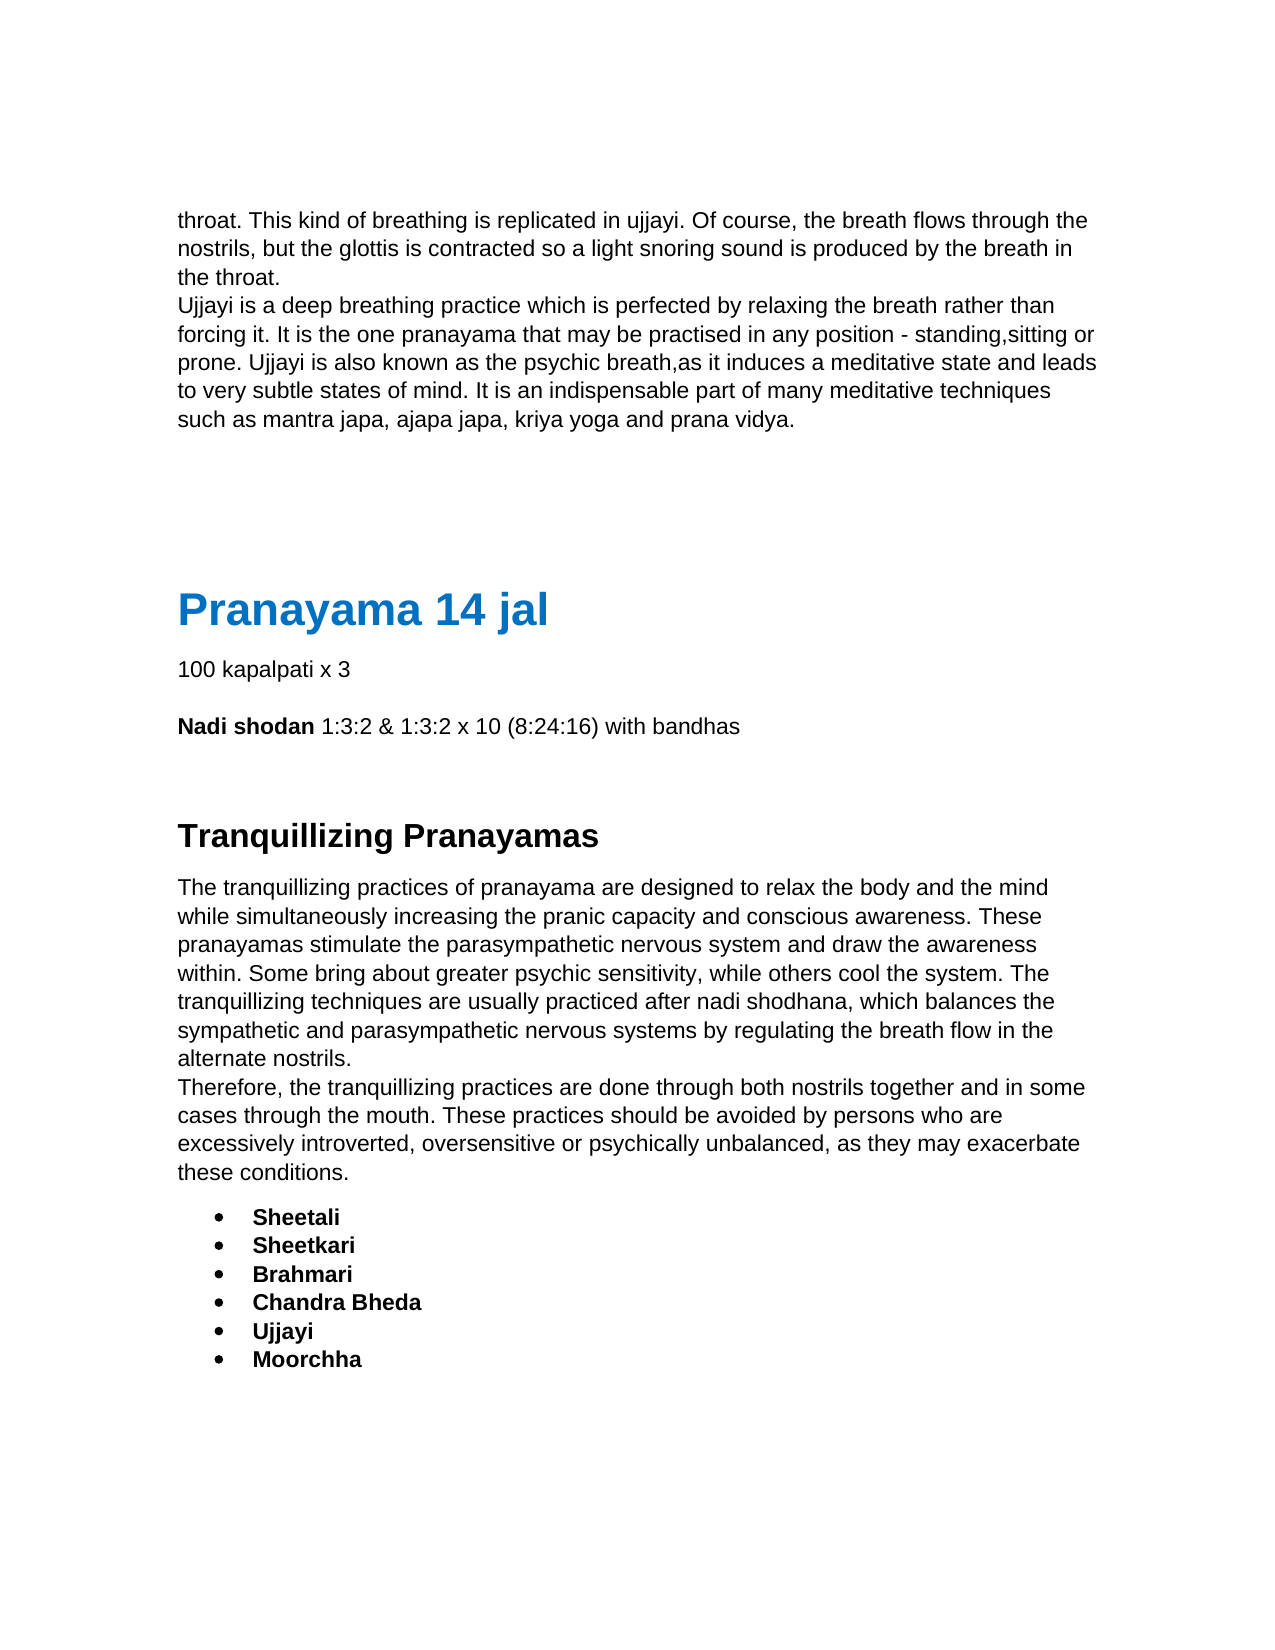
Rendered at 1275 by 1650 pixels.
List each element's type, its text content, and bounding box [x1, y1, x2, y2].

list Sheetkari [215, 1232, 1098, 1259]
text The tranquillizing practices of pranayama are designed to relax the body and the mind while simultaneously increasing the pranic capacity and conscious awareness. These pranayamas stimulate the parasympathetic nervous system and draw the awareness within. Some bring about greater psychic sensitivity, while others cool the system. The tranquillizing techniques are usually practiced after nadi shodhana, which balances the sympathetic and parasympathetic nervous systems by regulating the breath flow in the alternate nostrils. Therefore, the tranquillizing practices are done through both nostrils together and in some cases through the mouth. These practices should be avoided by persons who are excessively introverted, oversensitive or psychically unbalanced, as they may exacerbate these conditions. [177, 874, 1098, 1185]
list Brahmari [215, 1261, 1098, 1287]
list Moorchha [215, 1346, 1098, 1372]
text 100 kapalpati x 3 Nadi shodan 1:3:2 & 1:3:2 x 10 (8:24:16) with bandhas [177, 656, 1098, 739]
list Sheetali [215, 1204, 1098, 1230]
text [177, 207, 1098, 432]
list Ujjayi [215, 1318, 1098, 1344]
list Chandra Bheda [215, 1289, 1098, 1316]
text Pranayama 14 jal [177, 583, 1098, 635]
text Tranquillizing Pranayamas [177, 816, 1098, 855]
